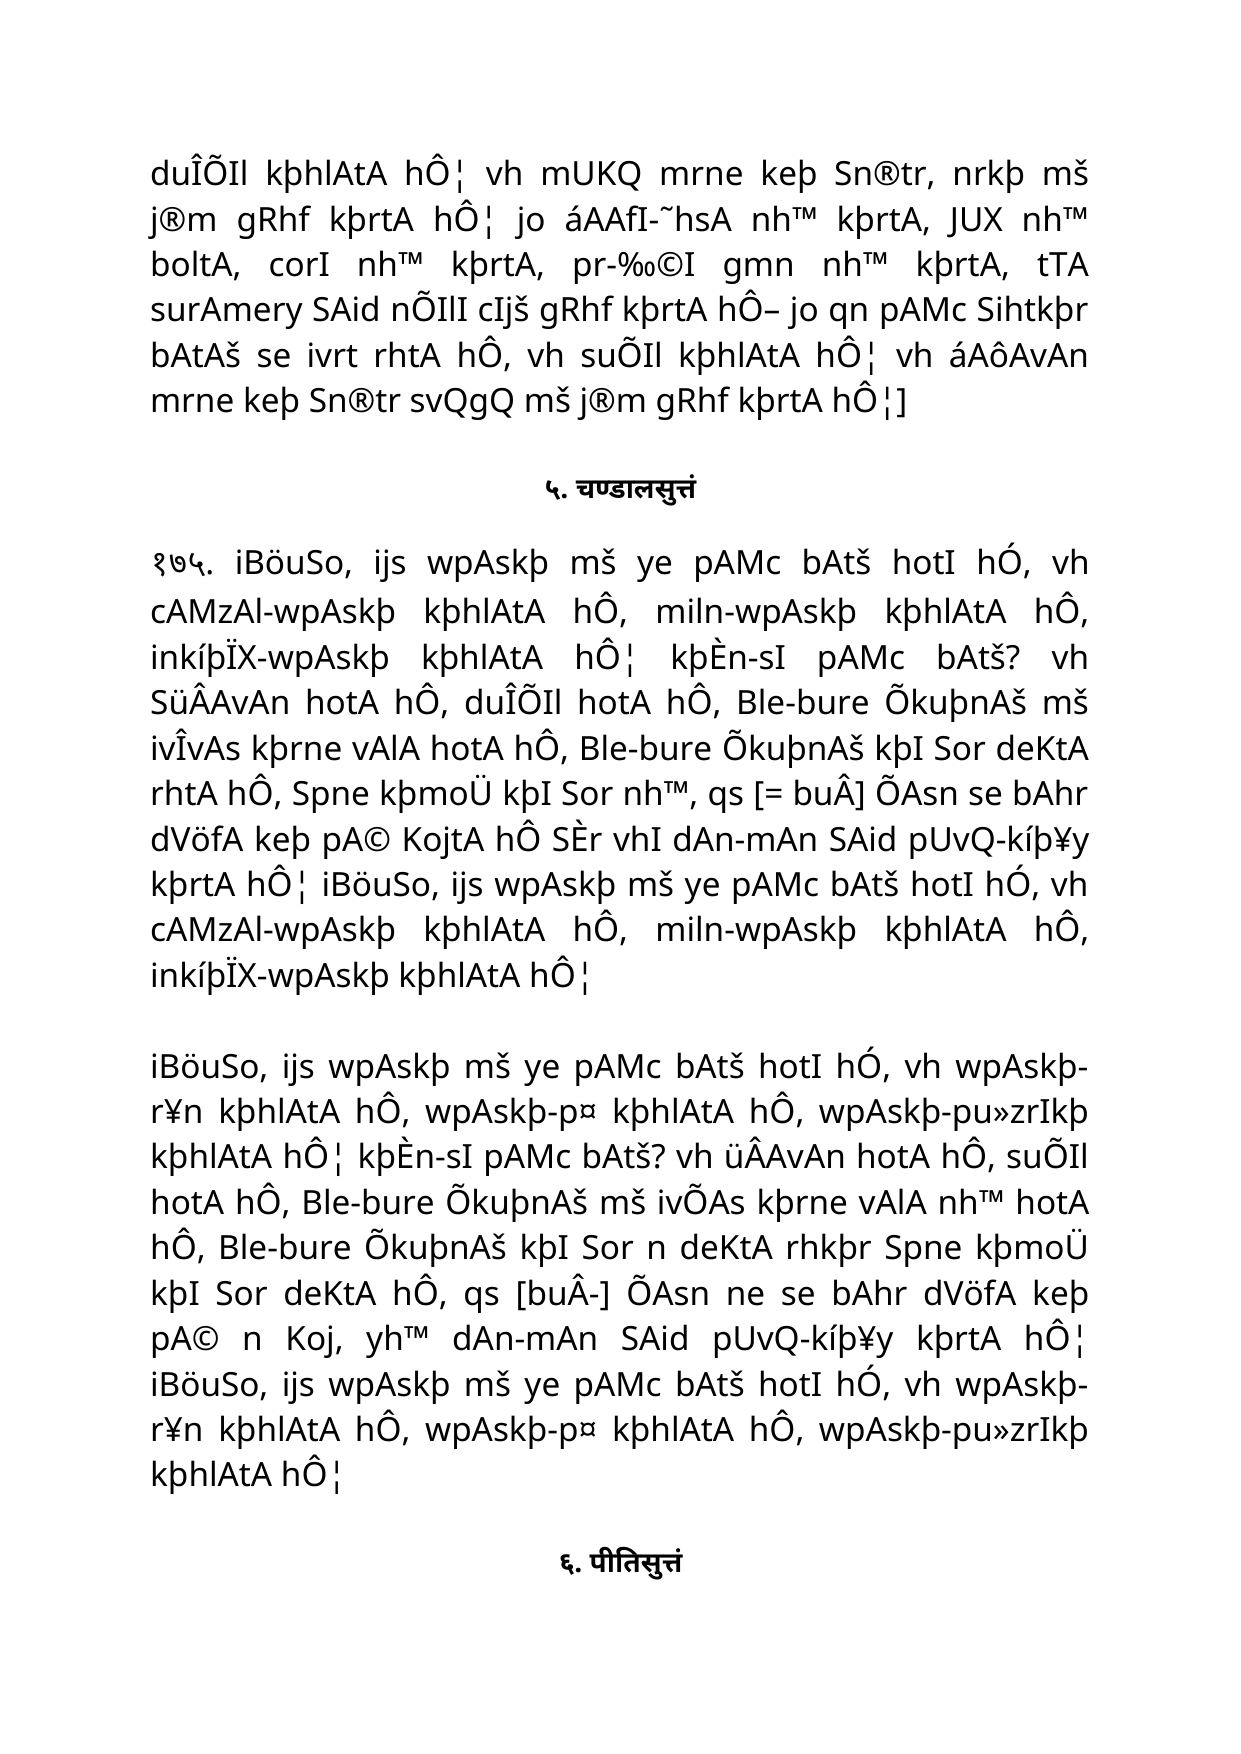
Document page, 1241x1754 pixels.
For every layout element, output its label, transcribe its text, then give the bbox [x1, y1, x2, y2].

text १७५. iBöuSo, ijs wpAskþ mš ye pAMc bAtš hotI hÓ, vh cAMzAl-wpAskþ kþhlAtA hÔ, miln-wpAskþ kþhlAtA hÔ, inkíþÏX-wpAskþ kþhlAtA hÔ¦ kþÈn-sI pAMc bAtš? vh SüÂAvAn hotA hÔ, duÎÕIl hotA hÔ, Ble-bure ÕkuþnAš mš ivÎvAs kþrne vAlA hotA hÔ, Ble-bure ÕkuþnAš kþI Sor deKtA rhtA hÔ, Spne kþmoÜ kþI Sor nh™, qs [= buÂ] ÕAsn se bAhr dVöfA keþ pA© KojtA hÔ SÈr vhI dAn-mAn SAid pUvQ-kíþ¥y kþrtA hÔ¦ iBöuSo, ijs wpAskþ mš ye pAMc bAtš hotI hÓ, vh cAMzAl-wpAskþ kþhlAtA hÔ, miln-wpAskþ kþhlAtA hÔ, inkíþÏX-wpAskþ kþhlAtA hÔ¦ [150, 539, 1090, 997]
text ५. चण्डालसुत्तं [150, 468, 1090, 509]
text ६. पीतिसुत्तं [150, 1542, 1090, 1583]
text iBöuSo, ijs wpAskþ mš ye pAMc bAtš hotI hÓ, vh wpAskþ-r¥n kþhlAtA hÔ, wpAskþ-p¤ kþhlAtA hÔ, wpAskþ-pu»zrIkþ kþhlAtA hÔ¦ kþÈn-sI pAMc bAtš? vh üÂAvAn hotA hÔ, suÕIl hotA hÔ, Ble-bure ÕkuþnAš mš ivÕAs kþrne vAlA nh™ hotA hÔ, Ble-bure ÕkuþnAš kþI Sor n deKtA rhkþr Spne kþmoÜ kþI Sor deKtA hÔ, qs [buÂ-] ÕAsn ne se bAhr dVöfA keþ pA© n Koj, yh™ dAn-mAn SAid pUvQ-kíþ¥y kþrtA hÔ¦ iBöuSo, ijs wpAskþ mš ye pAMc bAtš hotI hÓ, vh wpAskþ-r¥n kþhlAtA hÔ, wpAskþ-p¤ kþhlAtA hÔ, wpAskþ-pu»zrIkþ kþhlAtA hÔ¦ [150, 1042, 1090, 1497]
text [150, 150, 1090, 422]
